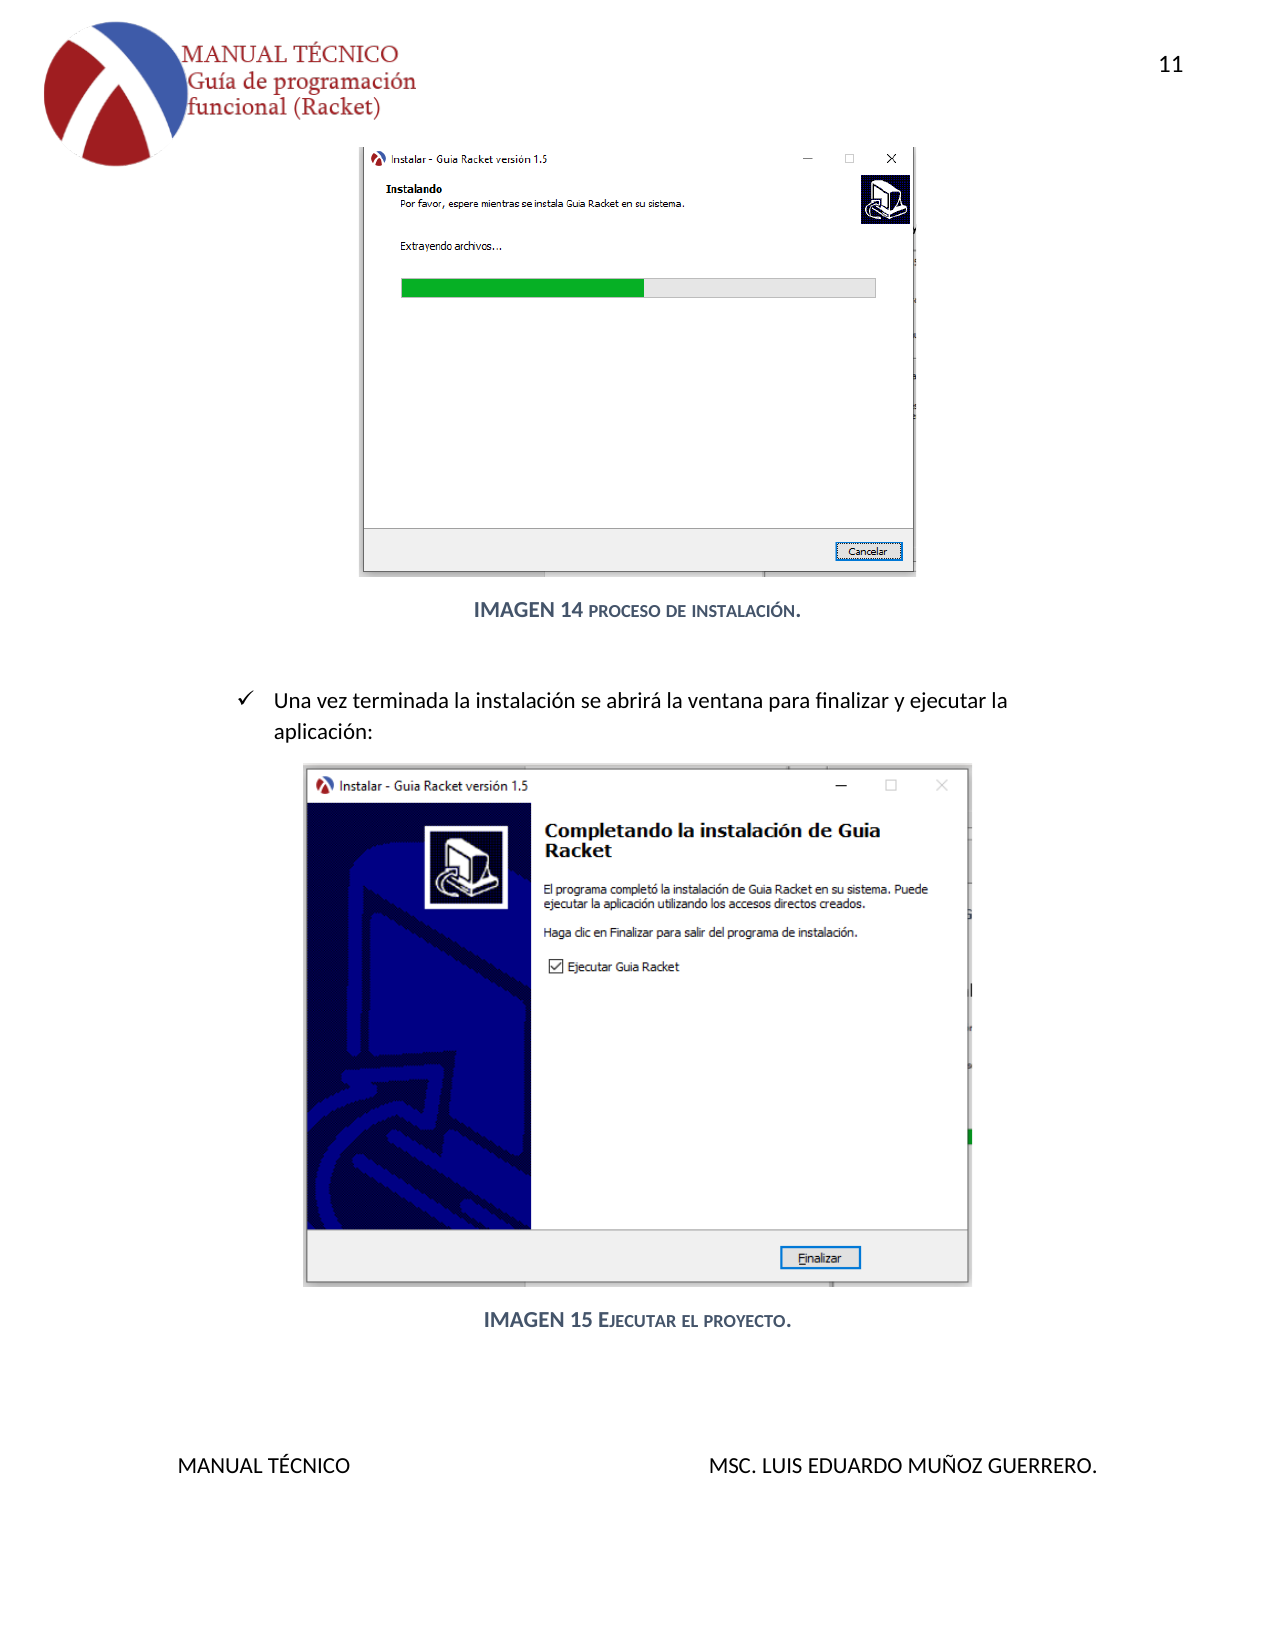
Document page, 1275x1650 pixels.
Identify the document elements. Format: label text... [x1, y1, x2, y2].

text IMAGEN 14 proceso de instalación. [177, 595, 1098, 623]
picture [303, 763, 973, 1287]
text IMAGEN 15 Ejecutar el proyecto. [177, 1306, 1098, 1334]
picture [43, 16, 917, 577]
list Una vez terminada la instalación se abrirá la ventana para finalizar y ejecutar la aplicación: [236, 687, 1098, 745]
